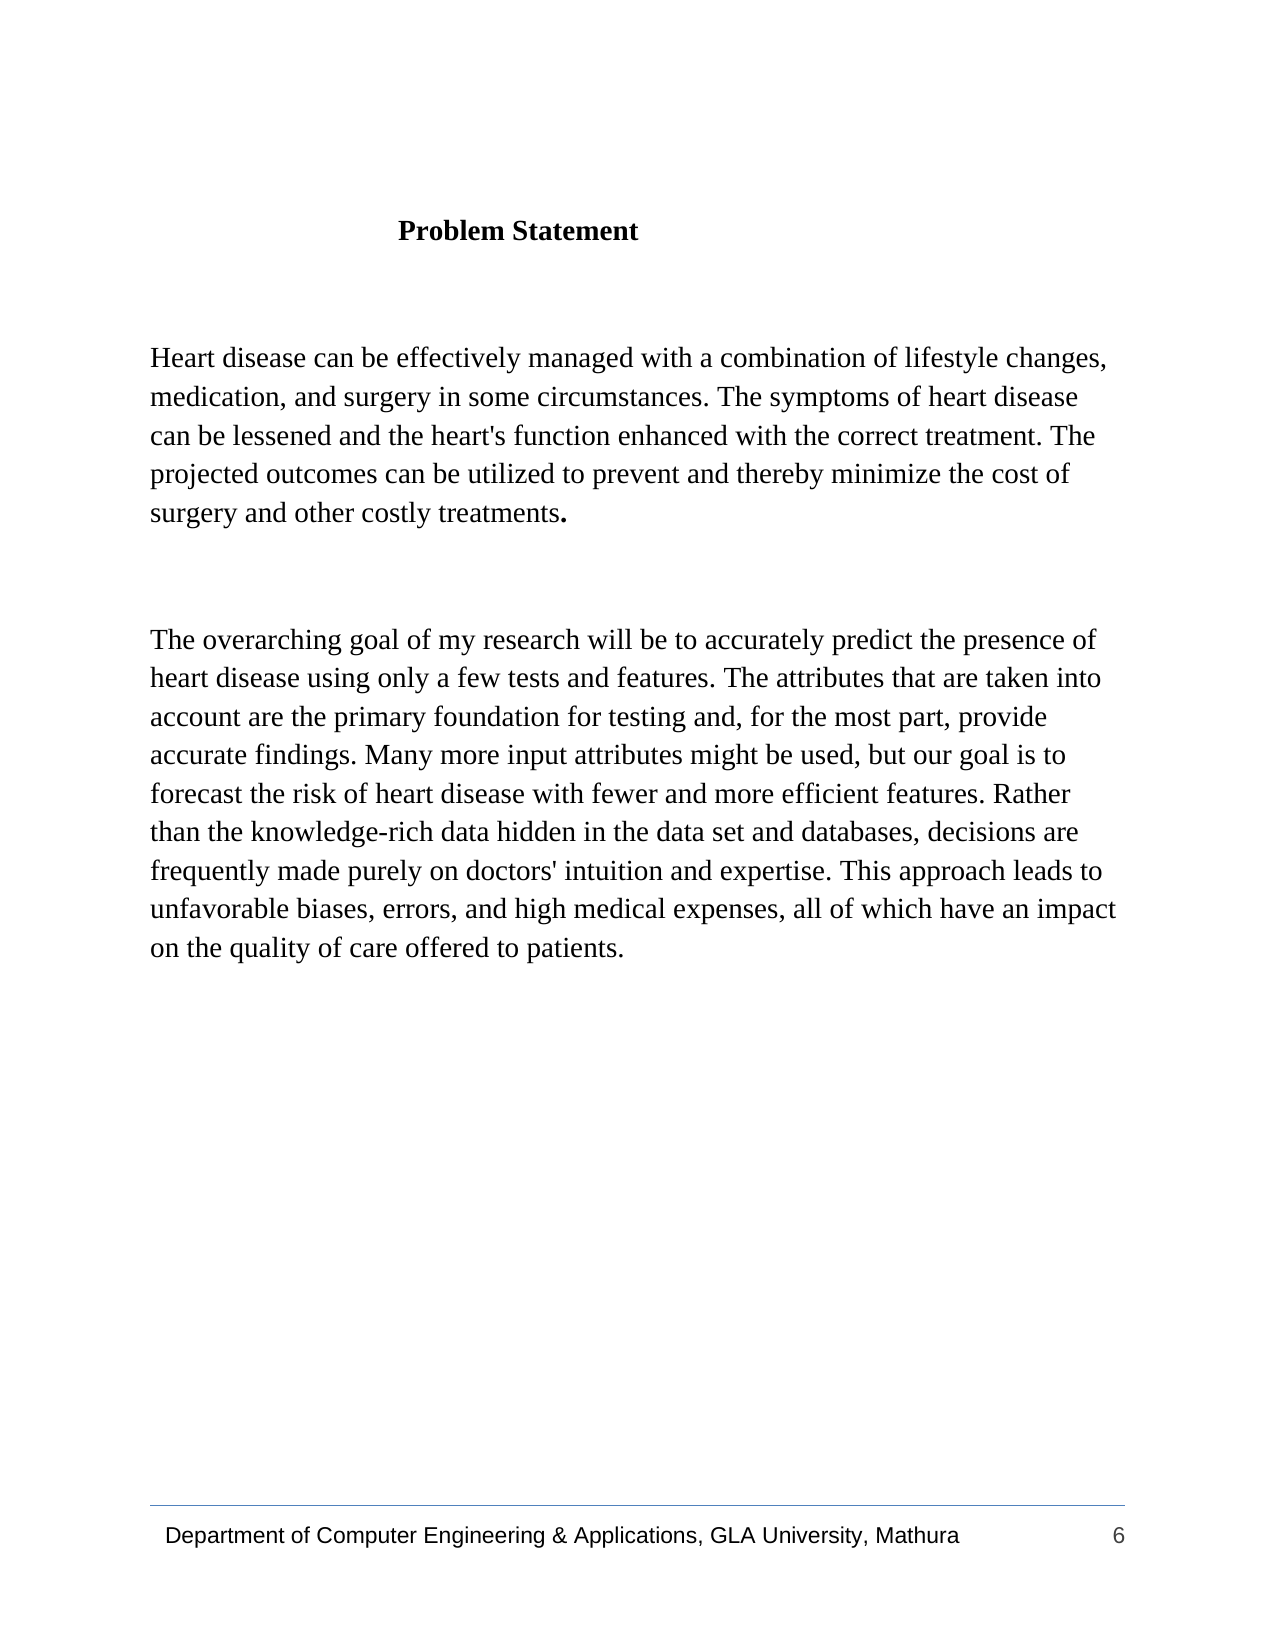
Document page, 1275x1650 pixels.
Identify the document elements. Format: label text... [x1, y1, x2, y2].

text Problem Statement [150, 213, 1125, 247]
text The overarching goal of my research will be to accurately predict the presence of heart disease using only a few tests and features. The attributes that are taken into account are the primary foundation for testing and, for the most part, provide accurate findings. Many more input attributes might be used, but our goal is to forecast the risk of heart disease with fewer and more efficient features. Rather than the knowledge-rich data hidden in the data set and databases, decisions are frequently made purely on doctors' intuition and expertise. This approach leads to unfavorable biases, errors, and high medical expenses, all of which have an impact on the quality of care offered to patients. [150, 622, 1125, 964]
text Heart disease can be effectively managed with a combination of lifestyle changes, medication, and surgery in some circumstances. The symptoms of heart disease can be lessened and the heart's function enhanced with the correct treatment. The projected outcomes can be utilized to prevent and thereby minimize the cost of surgery and other costly treatments. [150, 341, 1125, 528]
